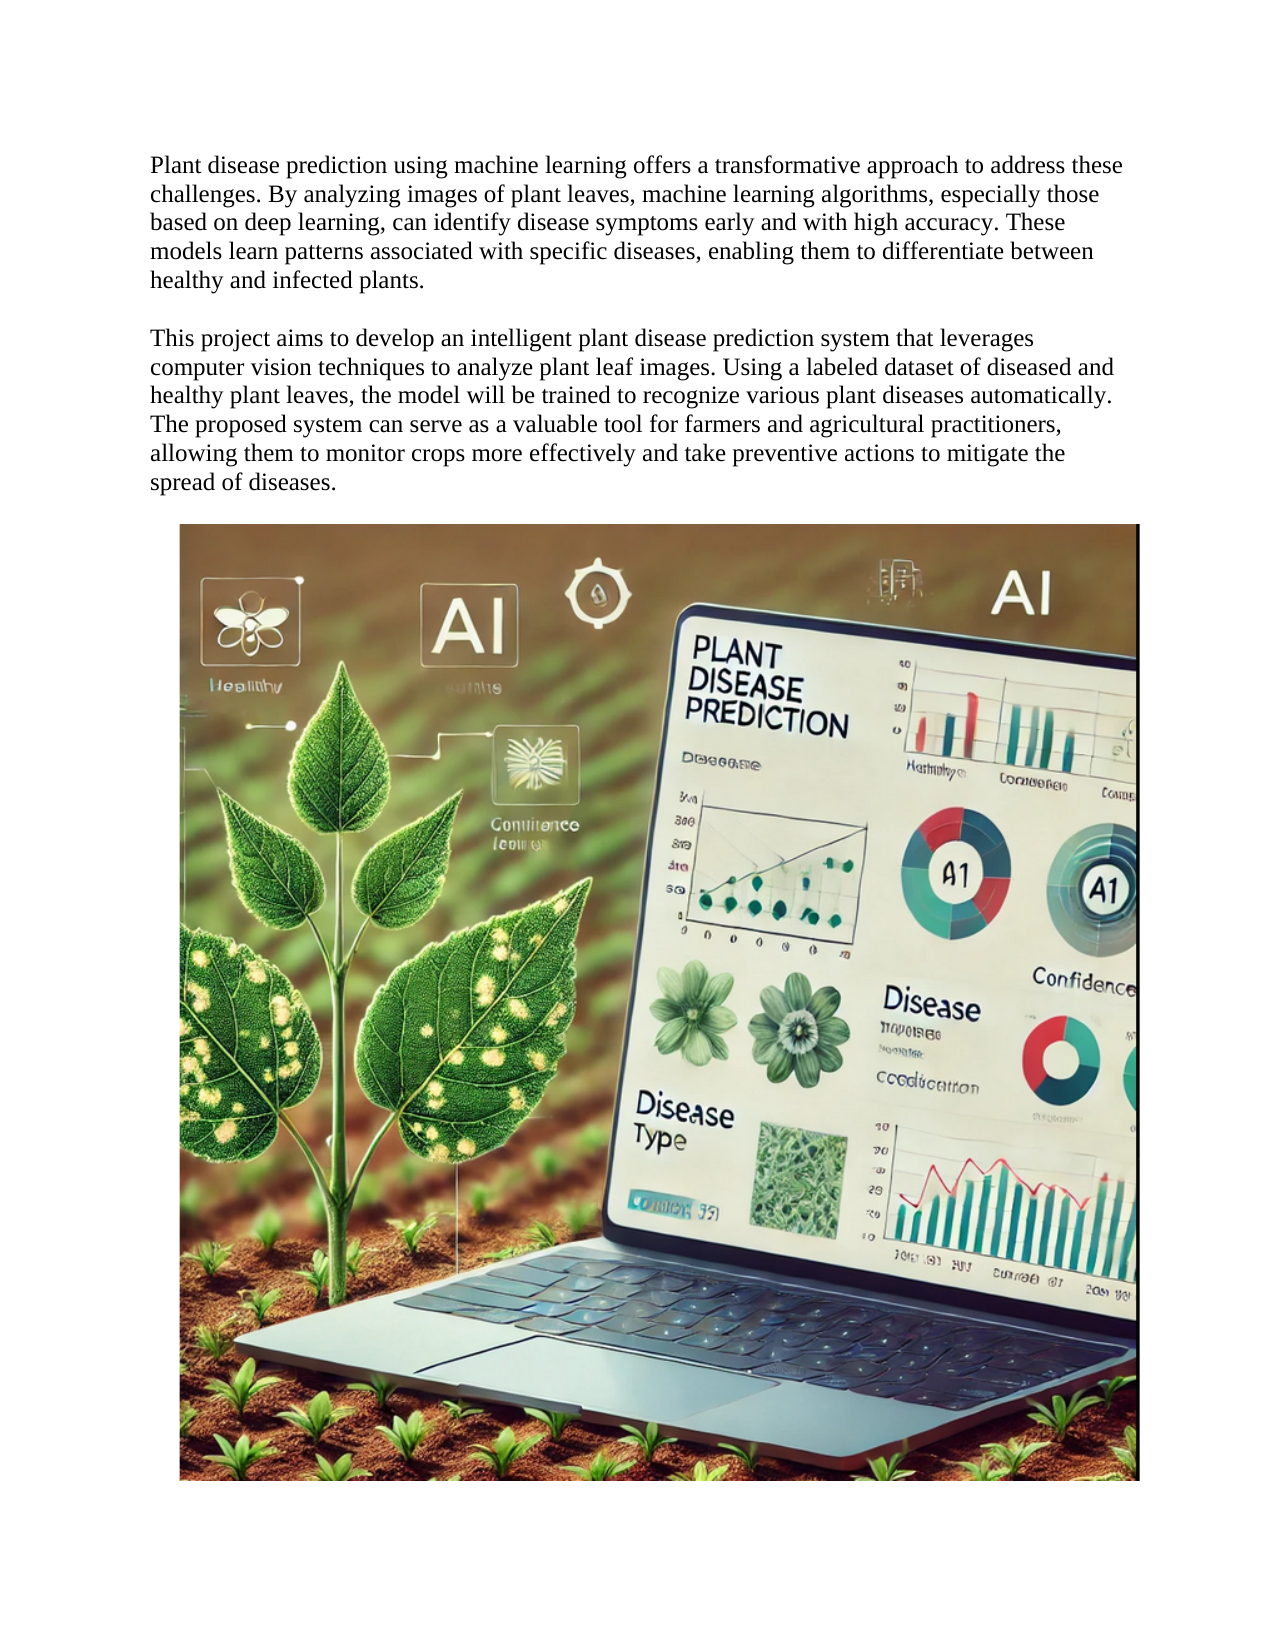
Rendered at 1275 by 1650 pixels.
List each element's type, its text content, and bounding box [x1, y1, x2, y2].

text This project aims to develop an intelligent plant disease prediction system that leverages computer vision techniques to analyze plant leaf images. Using a labeled dataset of diseased and healthy plant leaves, the model will be trained to recognize various plant diseases automatically. The proposed system can serve as a valuable tool for farmers and agricultural practitioners, allowing them to monitor crops more effectively and take preventive actions to mitigate the spread of diseases. [150, 323, 1125, 495]
text Plant disease prediction using machine learning offers a transformative approach to address these challenges. By analyzing images of plant leaves, machine learning algorithms, especially those based on deep learning, can identify disease symptoms early and with high accuracy. These models learn patterns associated with specific diseases, enabling them to differentiate between healthy and infected plants. [150, 150, 1125, 294]
picture [179, 524, 1140, 1481]
